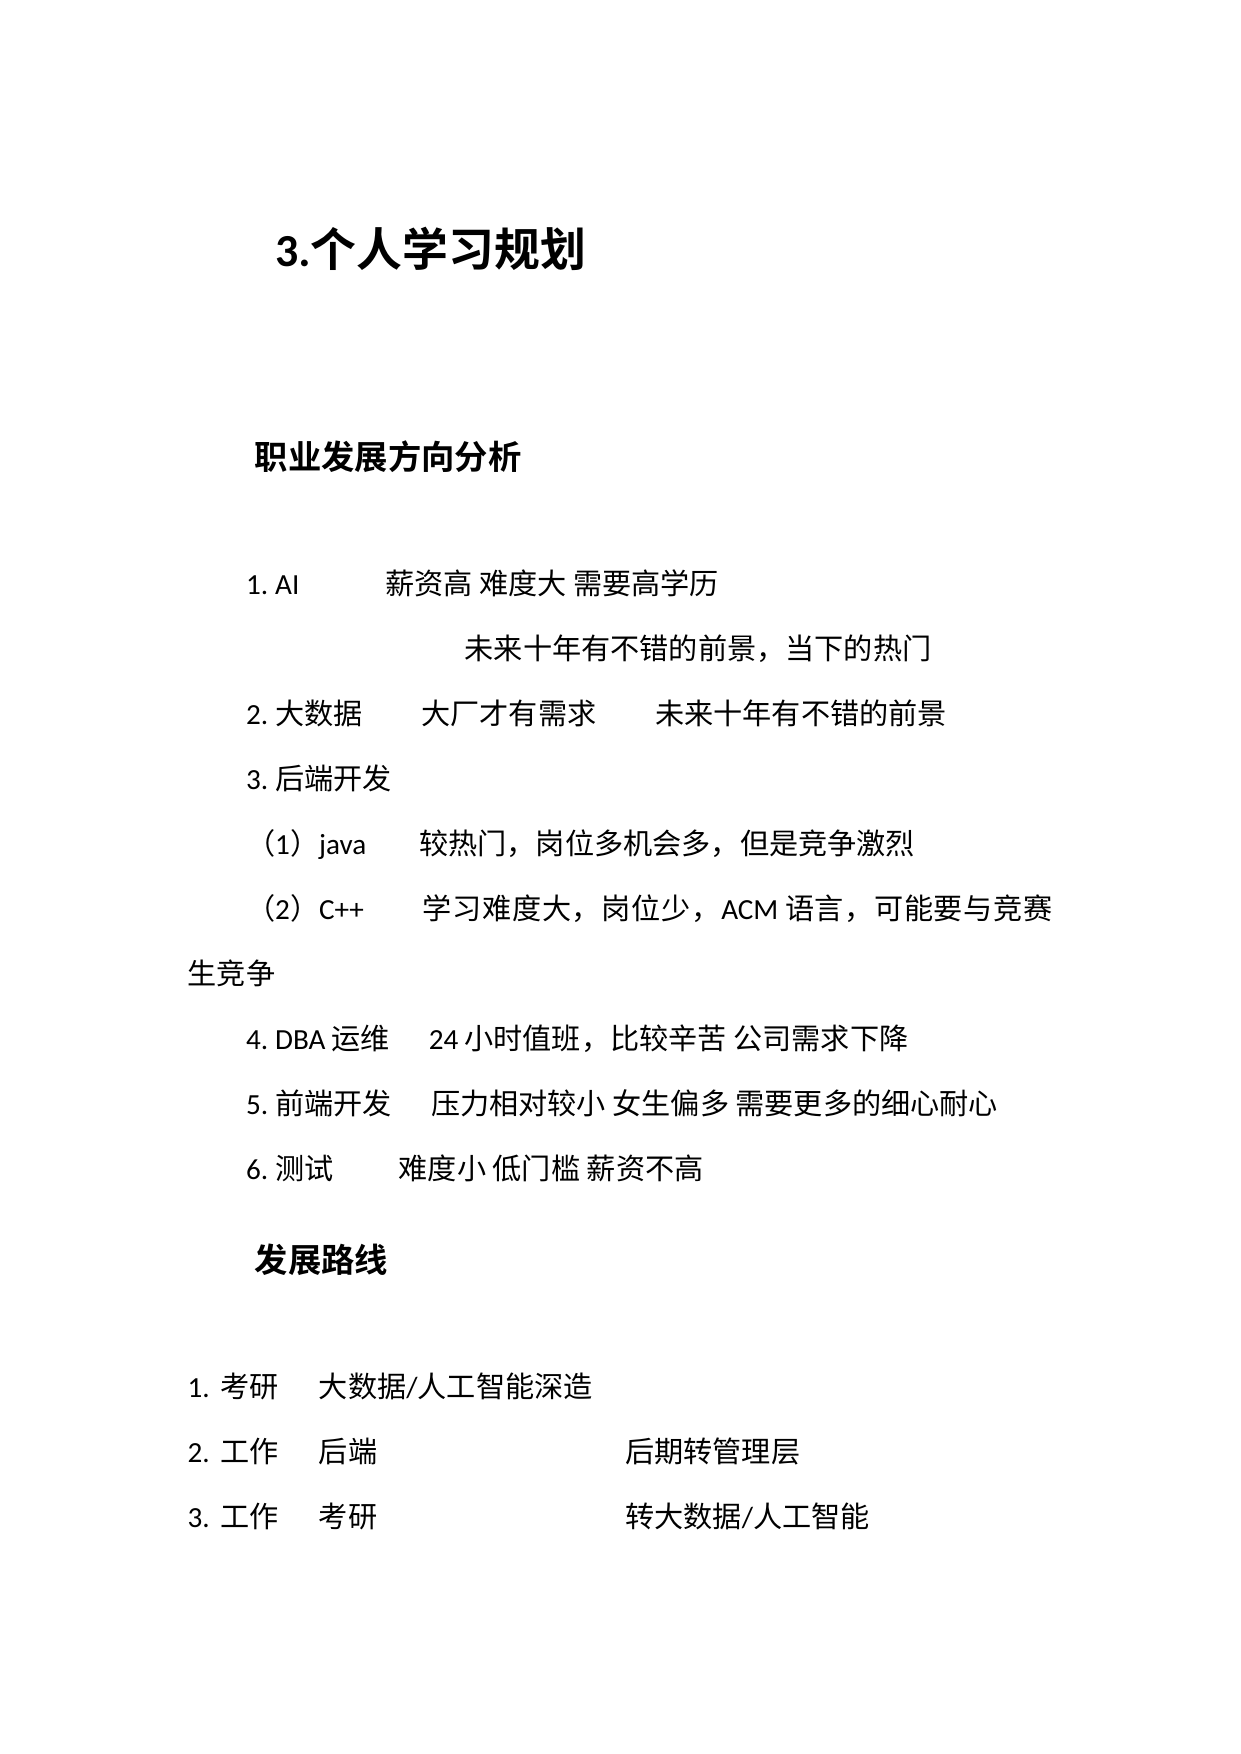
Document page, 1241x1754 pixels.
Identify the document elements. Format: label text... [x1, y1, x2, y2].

subtitle 职业发展方向分析 [187, 422, 1053, 487]
list DBA运维 24小时值班，比较辛苦 公司需求下降 [187, 1004, 1053, 1069]
list 大数据 大厂才有需求 未来十年有不错的前景 [187, 679, 1053, 744]
list AI 薪资高 难度大 需要高学历 [187, 549, 1053, 614]
list 未来十年有不错的前景，当下的热门 [406, 614, 1053, 679]
subtitle 发展路线 [187, 1226, 1053, 1291]
list 工作 后端 后期转管理层 [187, 1418, 1053, 1483]
list 考研 大数据/人工智能深造 [187, 1353, 1053, 1418]
list 工作 考研 转大数据/人工智能 [187, 1483, 1053, 1548]
subtitle 3.个人学习规划 [275, 197, 1053, 295]
list java 较热门，岗位多机会多，但是竞争激烈 [187, 809, 1053, 874]
list C++ 学习难度大，岗位少，ACM语言，可能要与竞赛生竞争 [187, 874, 1053, 1004]
list 前端开发 压力相对较小 女生偏多 需要更多的细心耐心 [187, 1069, 1053, 1134]
list 测试 难度小 低门槛 薪资不高 [187, 1134, 1053, 1199]
list 后端开发 [187, 744, 1053, 809]
